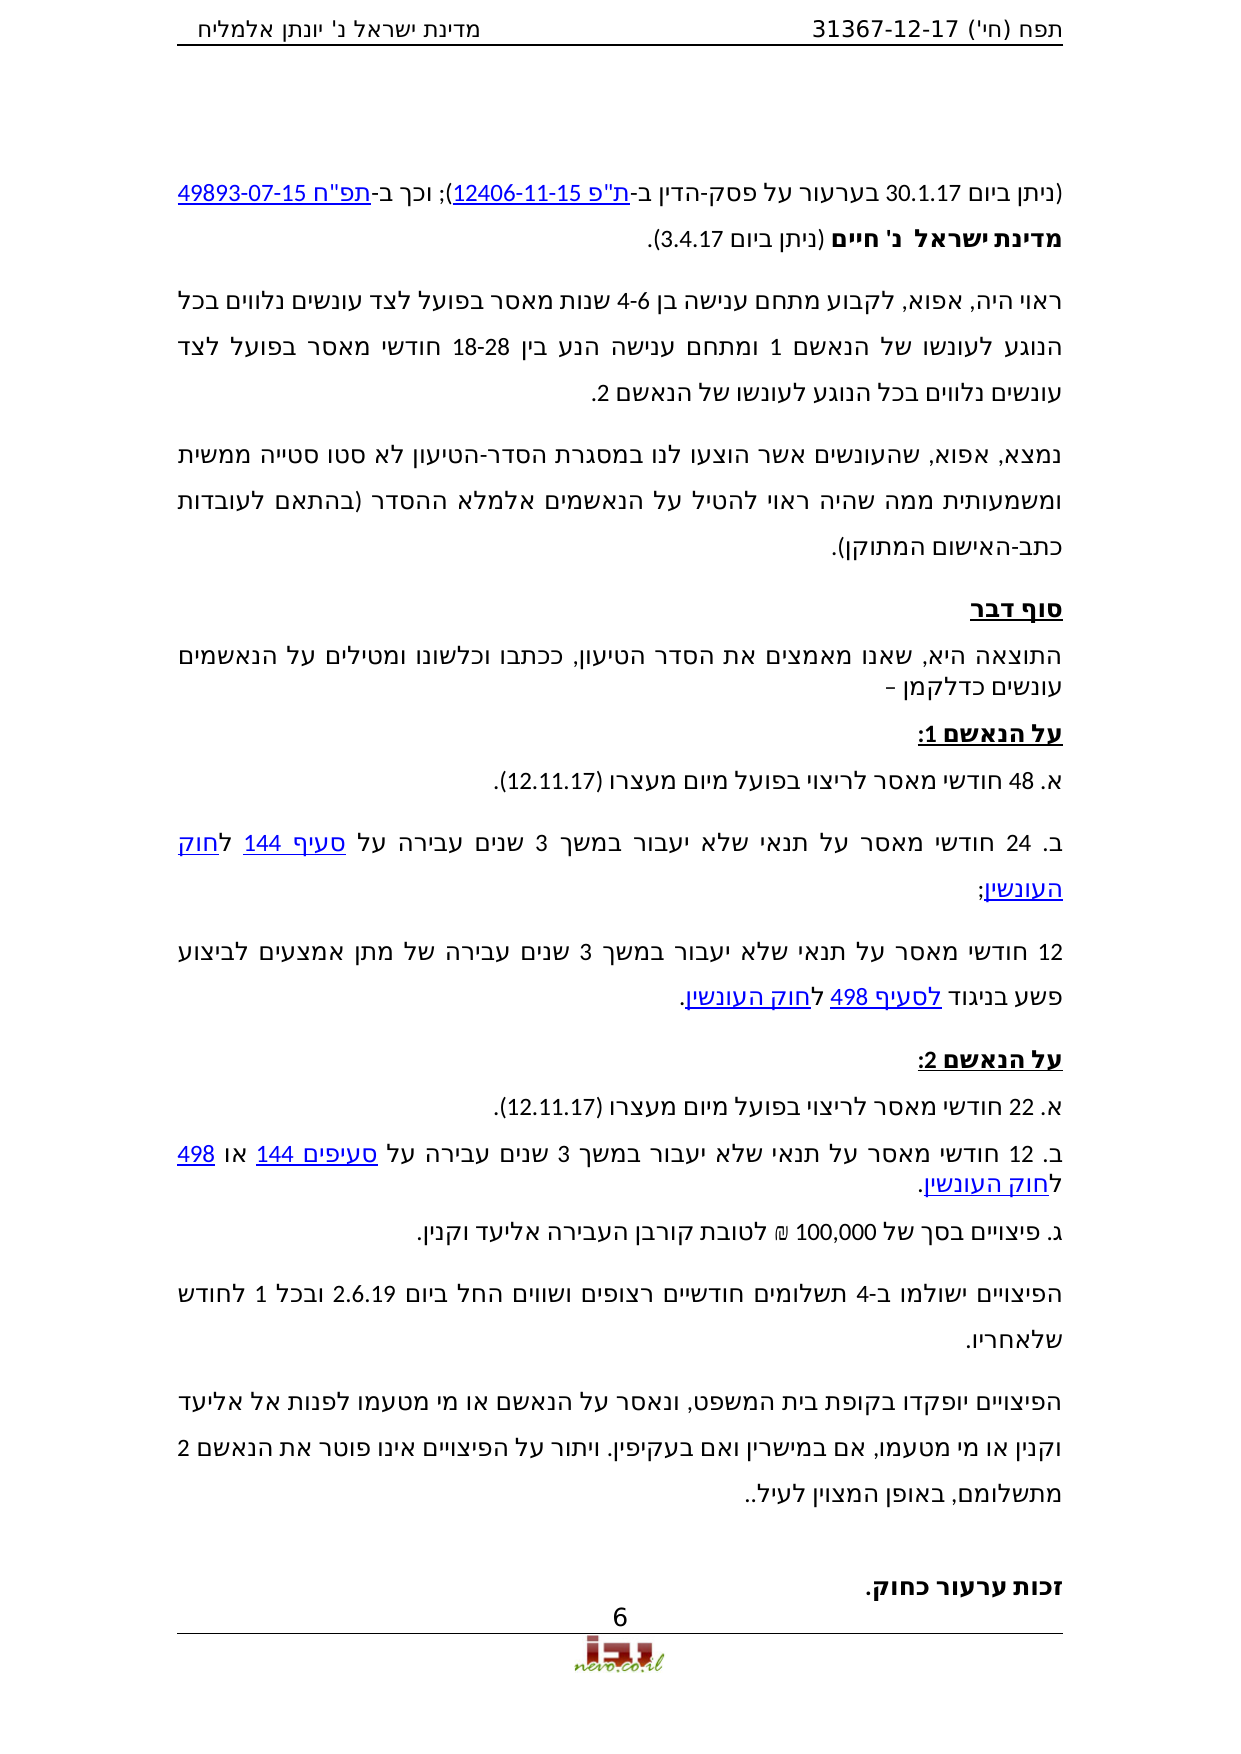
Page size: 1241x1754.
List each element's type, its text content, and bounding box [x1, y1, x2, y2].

text זכות ערעור כחוק. [177, 1571, 1063, 1601]
text הפיצויים יופקדו בקופת בית המשפט, ונאסר על הנאשם או מי מטעמו לפנות אל אליעד וקנין או מי מטעמו, אם במישרין ואם בעקיפין. ויתור על הפיצויים אינו פוטר את הנאשם 2 מתשלומם, באופן המצוין לעיל.. [177, 1386, 1063, 1508]
text 12 חודשי מאסר על תנאי שלא יעבור במשך 3 שנים עבירה של מתן אמצעים לביצוע פשע בניגוד לסעיף 498 לחוק העונשין. [177, 936, 1063, 1012]
text התוצאה היא, שאנו מאמצים את הסדר הטיעון, ככתבו וכלשונו ומטילים על הנאשמים עונשים כדלקמן – [177, 640, 1063, 701]
text ג. פיצויים בסך של 100,000 ₪ לטובת קורבן העבירה אליעד וקנין. [177, 1216, 1063, 1246]
picture [574, 1635, 666, 1673]
text ב. 12 חודשי מאסר על תנאי שלא יעבור במשך 3 שנים עבירה על סעיפים 144 או 498 לחוק העונשין. [177, 1138, 1063, 1199]
text הפיצויים ישולמו ב-4 תשלומים חודשיים רצופים ושווים החל ביום 2.6.19 ובכל 1 לחודש שלאחריו. [177, 1278, 1063, 1354]
text על הנאשם 1: [177, 718, 1063, 748]
text נמצא, אפוא, שהעונשים אשר הוצעו לנו במסגרת הסדר-הטיעון לא סטו סטייה ממשית ומשמעותית ממה שהיה ראוי להטיל על הנאשמים אלמלא ההסדר (בהתאם לעובדות כתב-האישום המתוקן). [177, 439, 1063, 561]
text ב. 24 חודשי מאסר על תנאי שלא יעבור במשך 3 שנים עבירה על סעיף 144 לחוק העונשין; [177, 827, 1063, 904]
text ראוי היה, אפוא, לקבוע מתחם ענישה בן 4-6 שנות מאסר בפועל לצד עונשים נלווים בכל הנוגע לעונשו של הנאשם 1 ומתחם ענישה הנע בין 18-28 חודשי מאסר בפועל לצד עונשים נלווים בכל הנוגע לעונשו של הנאשם 2. [177, 285, 1063, 407]
text על הנאשם 2: [177, 1044, 1063, 1074]
text א. 48 חודשי מאסר לריצוי בפועל מיום מעצרו (12.11.17). [177, 765, 1063, 796]
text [177, 177, 1063, 253]
text א. 22 חודשי מאסר לריצוי בפועל מיום מעצרו (12.11.17). [177, 1091, 1063, 1121]
text סוף דבר [177, 593, 1063, 623]
